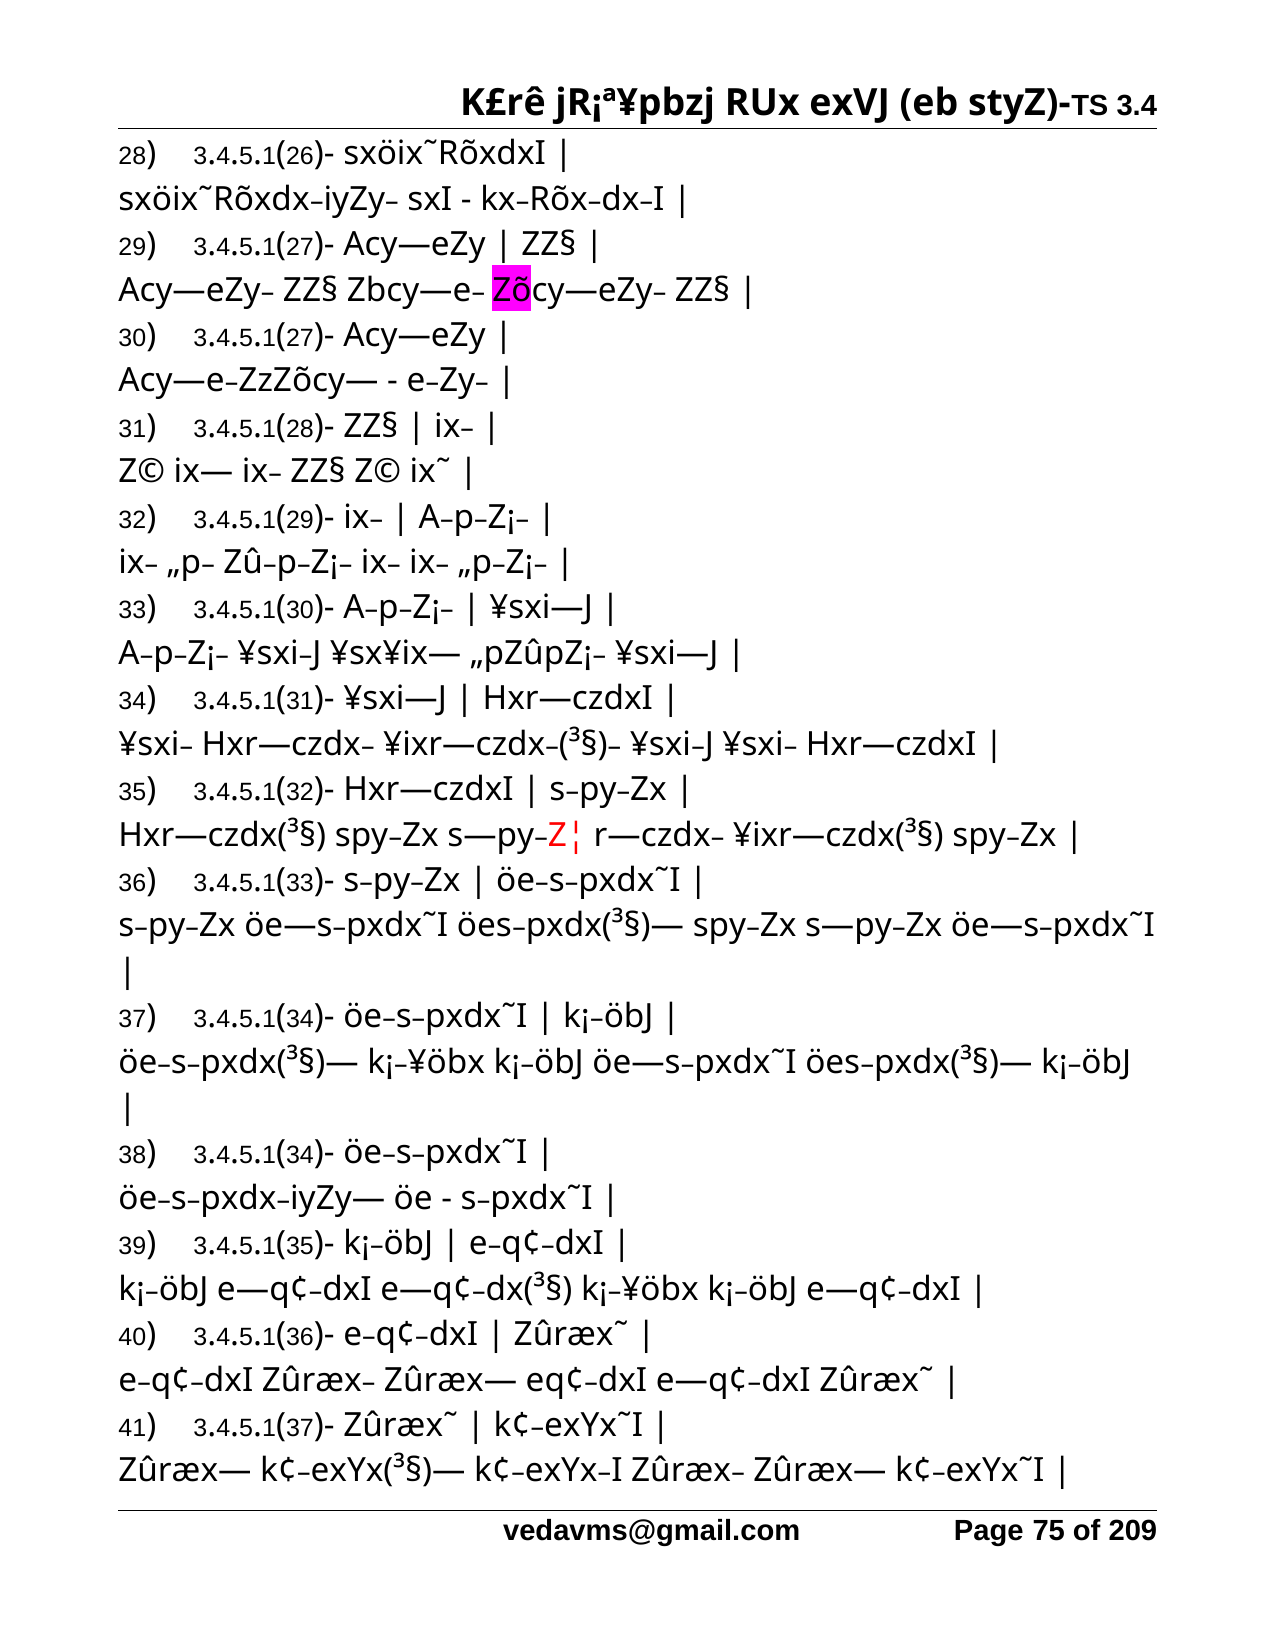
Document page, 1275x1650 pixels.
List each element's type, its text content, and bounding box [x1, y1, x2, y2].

text Acy—e–ZzZõcy— - e–Zy– | [118, 356, 1157, 402]
text Zûræx— k¢–exYx(³§)— k¢–exYx–I Zûræx– Zûræx— k¢–exYx˜I | [118, 1446, 1157, 1492]
text 32) 3.4.5.1(29)- ix– | A–p–Z¡– | [118, 492, 1157, 538]
text 37) 3.4.5.1(34)- öe–s–pxdx˜I | k¡–öbJ | [118, 992, 1157, 1037]
text 39) 3.4.5.1(35)- k¡–öbJ | e–q¢–dxI | [118, 1219, 1157, 1264]
text e–q¢–dxI Zûræx– Zûræx— eq¢–dxI e—q¢–dxI Zûræx˜ | [118, 1355, 1157, 1401]
text ¥sxi– Hxr—czdx– ¥ixr—czdx–(³§)– ¥sxi–J ¥sxi– Hxr—czdxI | [118, 719, 1157, 765]
text Acy—eZy– ZZ§ Zbcy—e– Zõcy—eZy– ZZ§ | [531, 265, 1157, 311]
text Hxr—czdx(³§) spy–Zx s—py–Z¦ r—czdx– ¥ixr—czdx(³§) spy–Zx | [118, 810, 1157, 856]
text s–py–Zx öe—s–pxdx˜I öes–pxdx(³§)— spy–Zx s—py–Zx öe—s–pxdx˜I | [118, 901, 1157, 992]
text A–p–Z¡– ¥sxi–J ¥sx¥ix— „pZûpZ¡– ¥sxi—J | [118, 629, 1157, 674]
text Acy—eZy– ZZ§ Zbcy—e– Zõcy—eZy– ZZ§ | [118, 265, 492, 311]
text 40) 3.4.5.1(36)- e–q¢–dxI | Zûræx˜ | [118, 1310, 1157, 1355]
text öe–s–pxdx(³§)— k¡–¥öbx k¡–öbJ öe—s–pxdx˜I öes–pxdx(³§)— k¡–öbJ | [118, 1037, 1157, 1128]
text öe–s–pxdx–iyZy— öe - s–pxdx˜I | [118, 1174, 1157, 1219]
text 41) 3.4.5.1(37)- Zûræx˜ | k¢–exYx˜I | [118, 1401, 1157, 1446]
text 35) 3.4.5.1(32)- Hxr—czdxI | s–py–Zx | [118, 765, 1157, 810]
text 34) 3.4.5.1(31)- ¥sxi—J | Hxr—czdxI | [118, 674, 1157, 719]
text ix– „p– Zû–p–Z¡– ix– ix– „p–Z¡– | [118, 538, 1157, 583]
text 33) 3.4.5.1(30)- A–p–Z¡– | ¥sxi—J | [118, 583, 1157, 629]
text 28) 3.4.5.1(26)- sxöix˜RõxdxI | [118, 129, 1157, 174]
text 29) 3.4.5.1(27)- Acy—eZy | ZZ§ | [118, 220, 1157, 265]
text sxöix˜Rõxdx–iyZy– sxI - kx–Rõx–dx–I | [118, 174, 1157, 220]
text Z© ix— ix– ZZ§ Z© ix˜ | [118, 447, 1157, 492]
text 31) 3.4.5.1(28)- ZZ§ | ix– | [118, 402, 1157, 447]
text k¡–öbJ e—q¢–dxI e—q¢–dx(³§) k¡–¥öbx k¡–öbJ e—q¢–dxI | [118, 1264, 1157, 1310]
text 38) 3.4.5.1(34)- öe–s–pxdx˜I | [118, 1128, 1157, 1174]
text 36) 3.4.5.1(33)- s–py–Zx | öe–s–pxdx˜I | [118, 856, 1157, 901]
text 30) 3.4.5.1(27)- Acy—eZy | [118, 311, 1157, 356]
